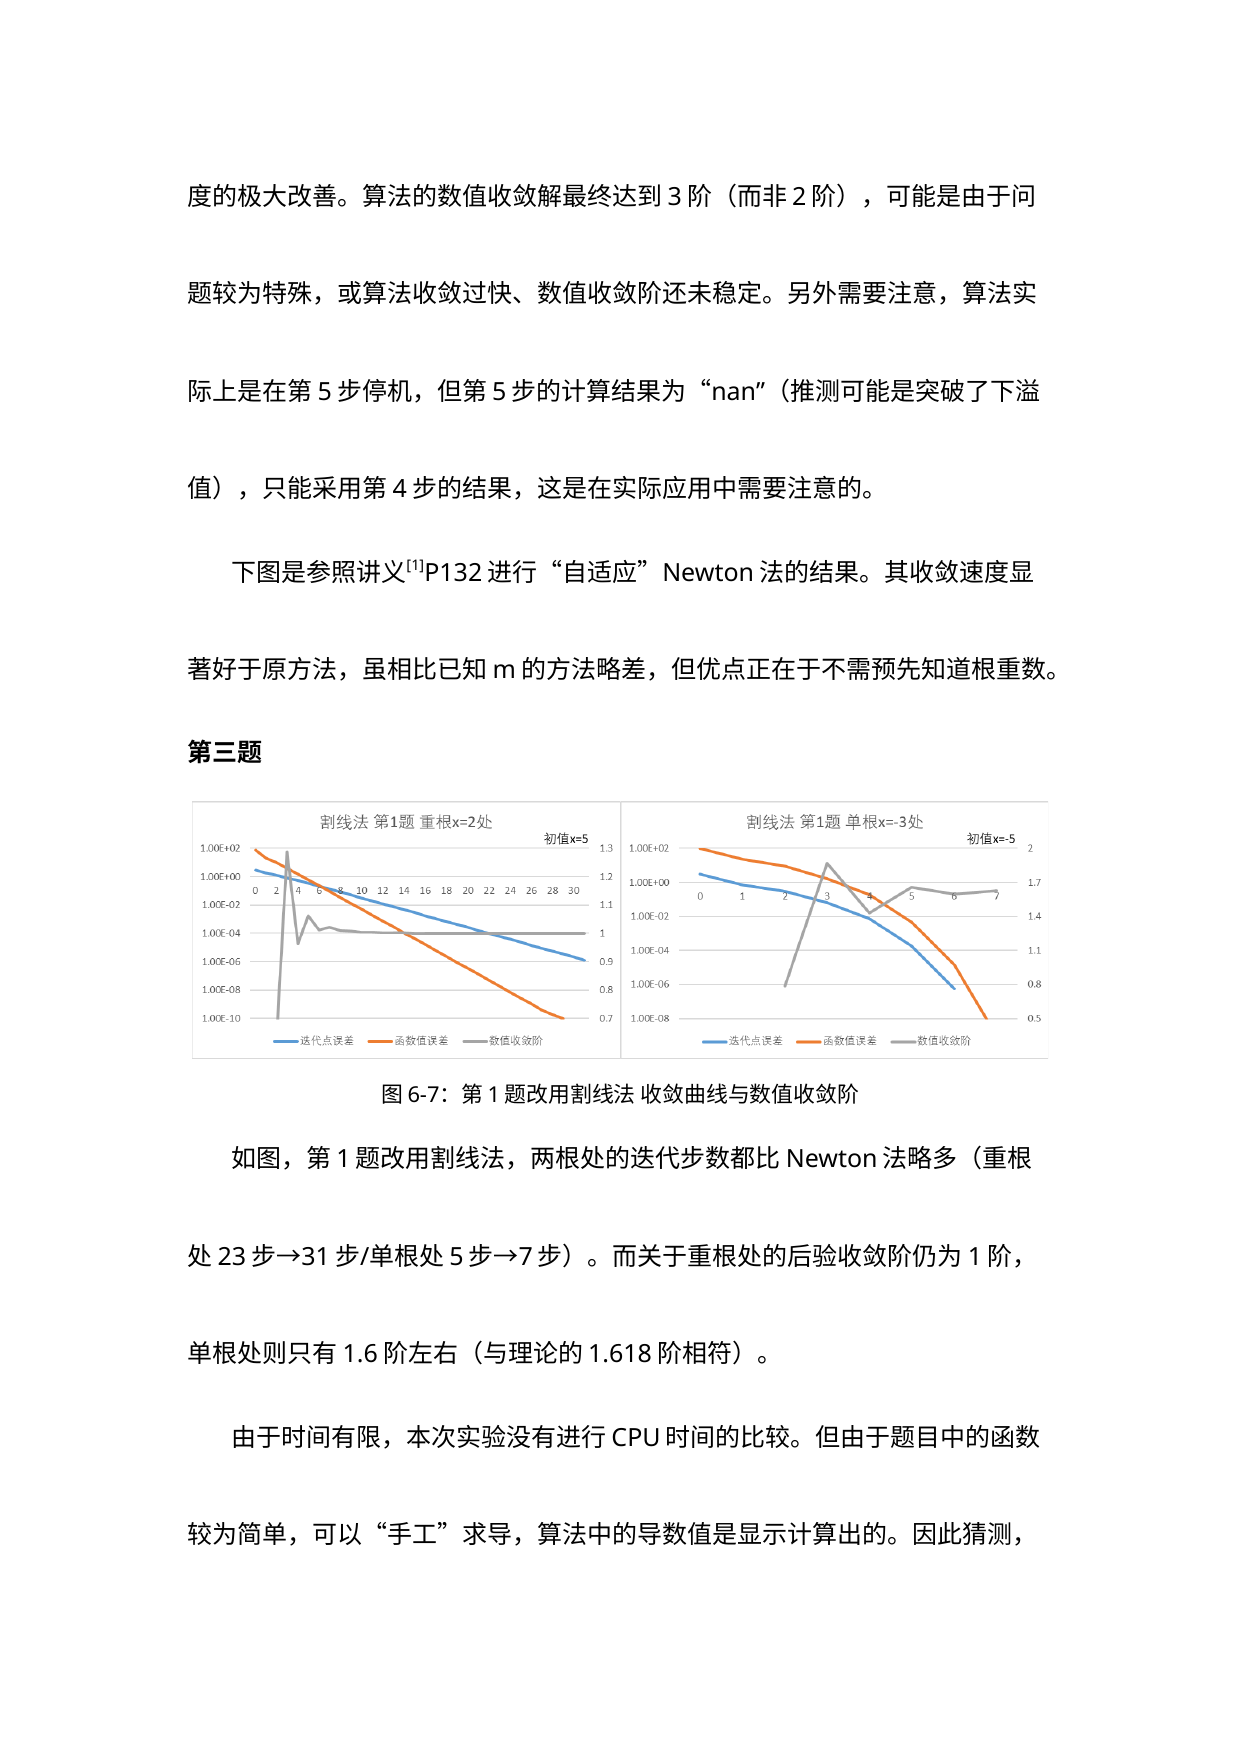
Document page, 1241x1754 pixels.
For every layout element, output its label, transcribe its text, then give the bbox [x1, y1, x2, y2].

text 下图是参照讲义[1]P132进行“自适应”Newton法的结果。其收敛速度显著好于原方法，虽相比已知m的方法略差，但优点正在于不需预先知道根重数。 [187, 538, 1053, 700]
picture [192, 801, 1049, 1059]
text 图6-7：第1题改用割线法 收敛曲线与数值收敛阶 [187, 1076, 1053, 1109]
text 第三题 [187, 718, 1053, 783]
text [187, 1403, 1053, 1565]
text 如图，第1题改用割线法，两根处的迭代步数都比Newton法略多（重根处23步→31步/单根处5步→7步）。而关于重根处的后验收敛阶仍为1阶，单根处则只有1.6阶左右（与理论的1.618阶相符）。 [187, 1124, 1053, 1384]
